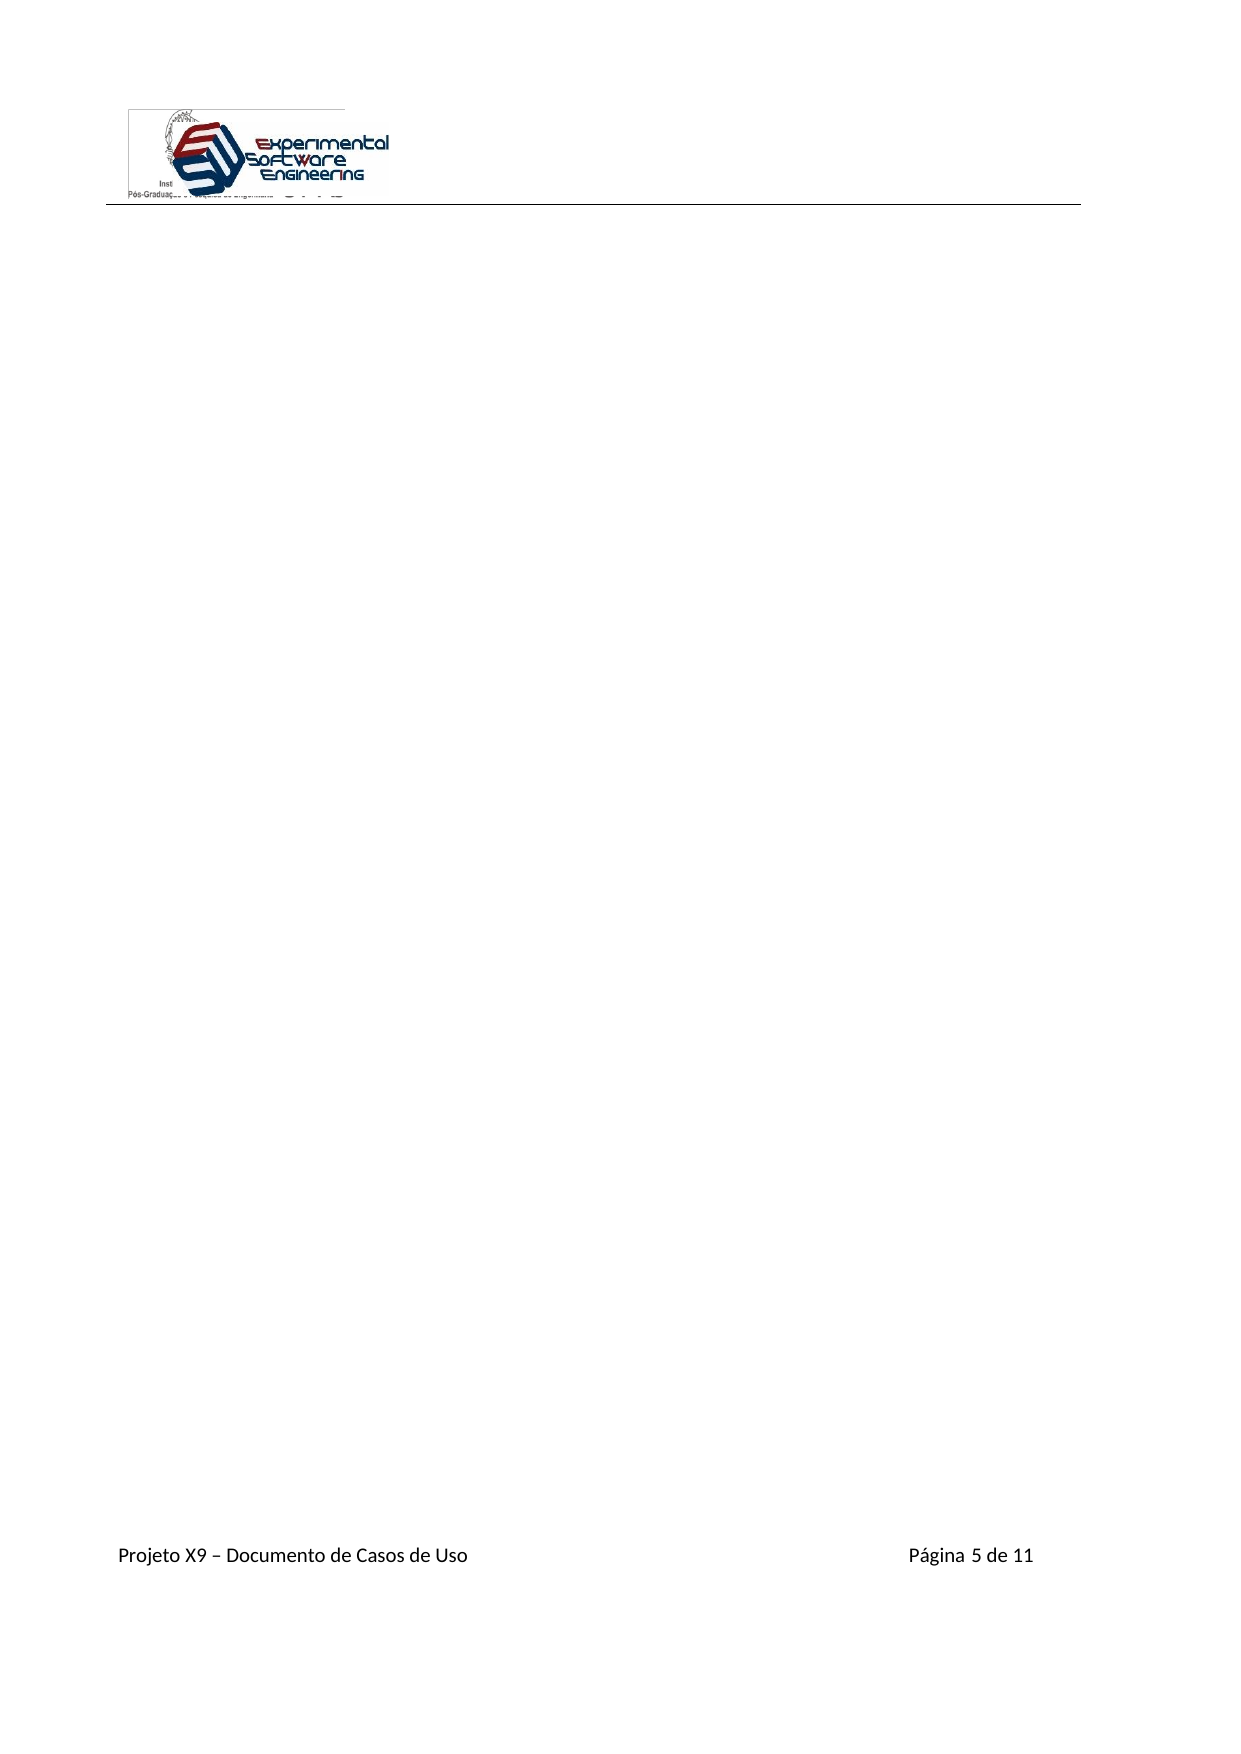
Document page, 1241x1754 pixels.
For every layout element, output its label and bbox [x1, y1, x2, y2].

picture [127, 108, 389, 200]
